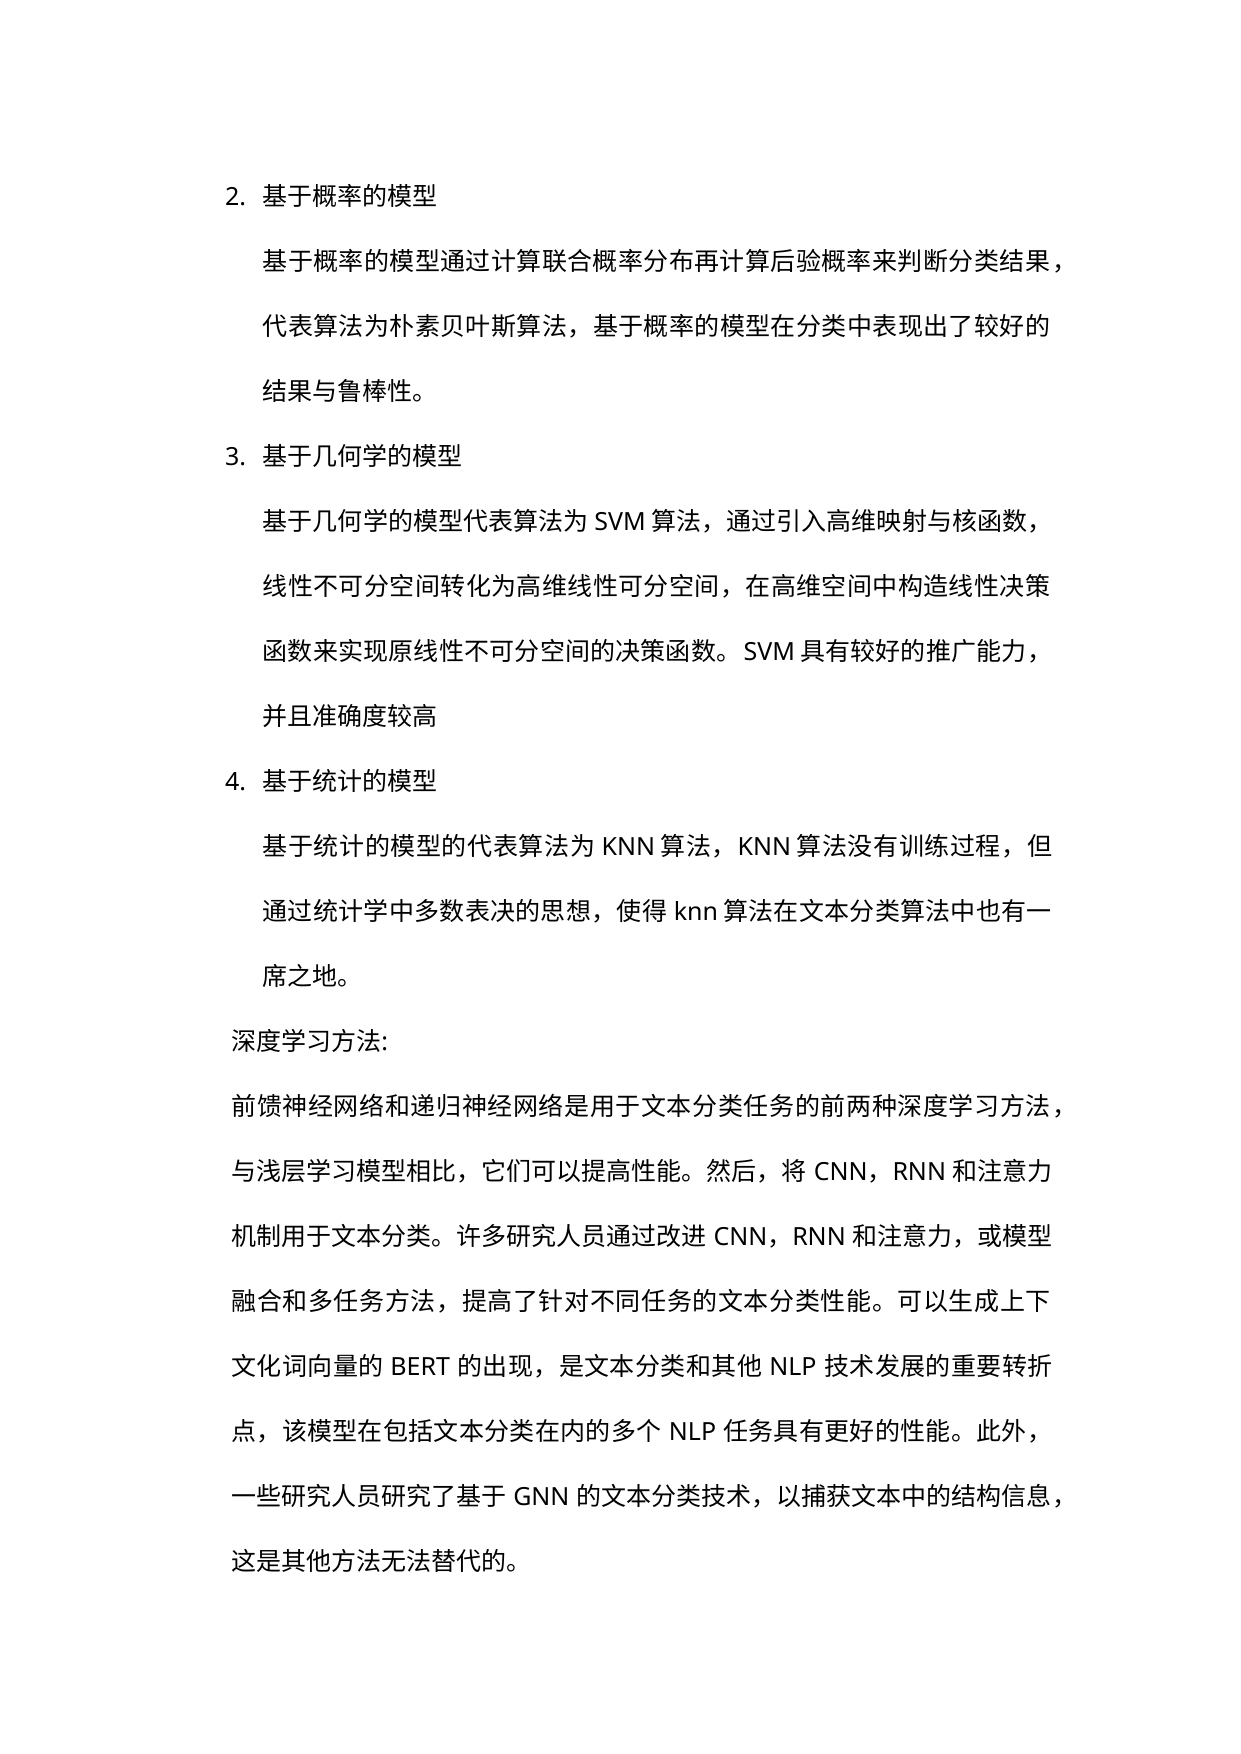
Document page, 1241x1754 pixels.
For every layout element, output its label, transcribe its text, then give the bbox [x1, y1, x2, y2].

list 基于概率的模型通过计算联合概率分布再计算后验概率来判断分类结果，代表算法为朴素贝叶斯算法，基于概率的模型在分类中表现出了较好的结果与鲁棒性。 [262, 227, 1053, 422]
text 深度学习方法: [187, 1007, 1053, 1072]
list 基于几何学的模型 [225, 422, 1053, 487]
text 前馈神经网络和递归神经网络是用于文本分类任务的前两种深度学习方法，与浅层学习模型相比，它们可以提高性能。然后，将 CNN，RNN 和注意力机制用于文本分类。许多研究人员通过改进 CNN，RNN 和注意力，或模型融合和多任务方法，提高了针对不同任务的文本分类性能。可以生成上下文化词向量的 BERT 的出现，是文本分类和其他 NLP 技术发展的重要转折点，该模型在包括文本分类在内的多个 NLP 任务具有更好的性能。此外，一些研究人员研究了基于 GNN 的文本分类技术，以捕获文本中的结构信息，这是其他方法无法替代的。 [231, 1072, 1053, 1592]
list 基于统计的模型的代表算法为KNN算法，KNN算法没有训练过程，但通过统计学中多数表决的思想，使得knn算法在文本分类算法中也有一席之地。 [262, 812, 1053, 1007]
list 基于统计的模型 [225, 747, 1053, 812]
list 基于概率的模型 [225, 162, 1053, 227]
list 基于几何学的模型代表算法为SVM算法，通过引入高维映射与核函数，线性不可分空间转化为高维线性可分空间，在高维空间中构造线性决策函数来实现原线性不可分空间的决策函数。SVM具有较好的推广能力，并且准确度较高 [262, 487, 1053, 747]
